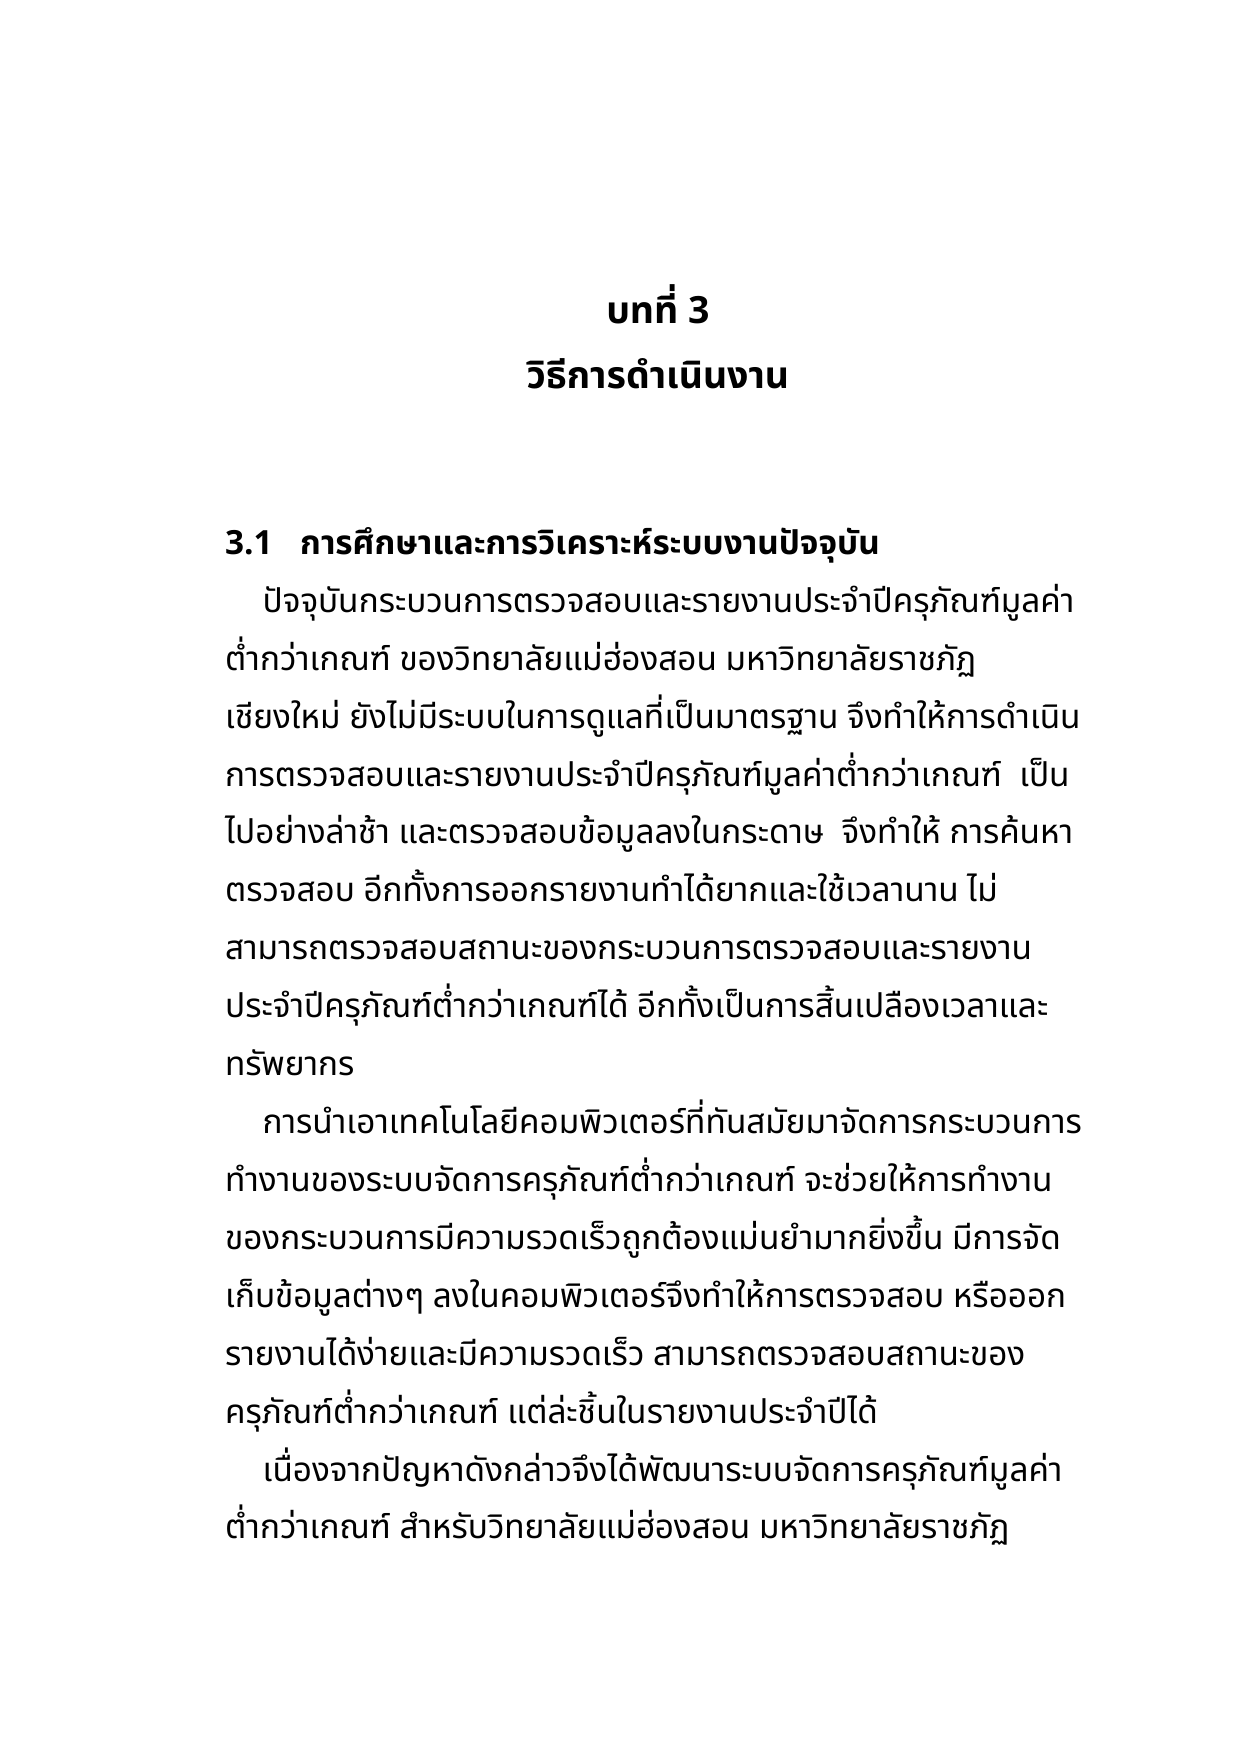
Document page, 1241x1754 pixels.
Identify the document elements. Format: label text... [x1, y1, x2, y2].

list การศึกษาและการวิเคราะห์ระบบงานปัจจุบัน [225, 519, 1090, 569]
text วิธีการดำเนินงาน [225, 349, 1090, 406]
text ปัจจุบันกระบวนการตรวจสอบและรายงานประจำปีครุภัณฑ์มูลค่าต่ำกว่าเกณฑ์ ของวิทยาลัยแม่ฮ่องสอน มหาวิทยาลัยราชภัฏเชียงใหม่ ยังไม่มีระบบในการดูแลที่เป็นมาตรฐาน จึงทำให้การดำเนินการตรวจสอบและรายงานประจำปีครุภัณฑ์มูลค่าต่ำกว่าเกณฑ์ เป็นไปอย่างล่าช้า และตรวจสอบข้อมูลลงในกระดาษ จึงทำให้ การค้นหา ตรวจสอบ อีกทั้งการออกรายงานทำได้ยากและใช้เวลานาน ไม่สามารถตรวจสอบสถานะของกระบวนการตรวจสอบและรายงานประจำปีครุภัณฑ์ต่ำกว่าเกณฑ์ได้ อีกทั้งเป็นการสิ้นเปลืองเวลาและทรัพยากร [225, 577, 1090, 1091]
text การนำเอาเทคโนโลยีคอมพิวเตอร์ที่ทันสมัยมาจัดการกระบวนการทำงานของระบบจัดการครุภัณฑ์ต่ำกว่าเกณฑ์ จะช่วยให้การทำงานของกระบวนการมีความรวดเร็วถูกต้องแม่นยำมากยิ่งขึ้น มีการจัดเก็บข้อมูลต่างๆ ลงในคอมพิวเตอร์จึงทำให้การตรวจสอบ หรือออกรายงานได้ง่ายและมีความรวดเร็ว สามารถตรวจสอบสถานะของครุภัณฑ์ต่ำกว่าเกณฑ์ แต่ล่ะชิ้นในรายงานประจำปีได้ [225, 1098, 1090, 1438]
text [225, 1446, 1090, 1554]
text บทที่ 3 [225, 284, 1090, 341]
